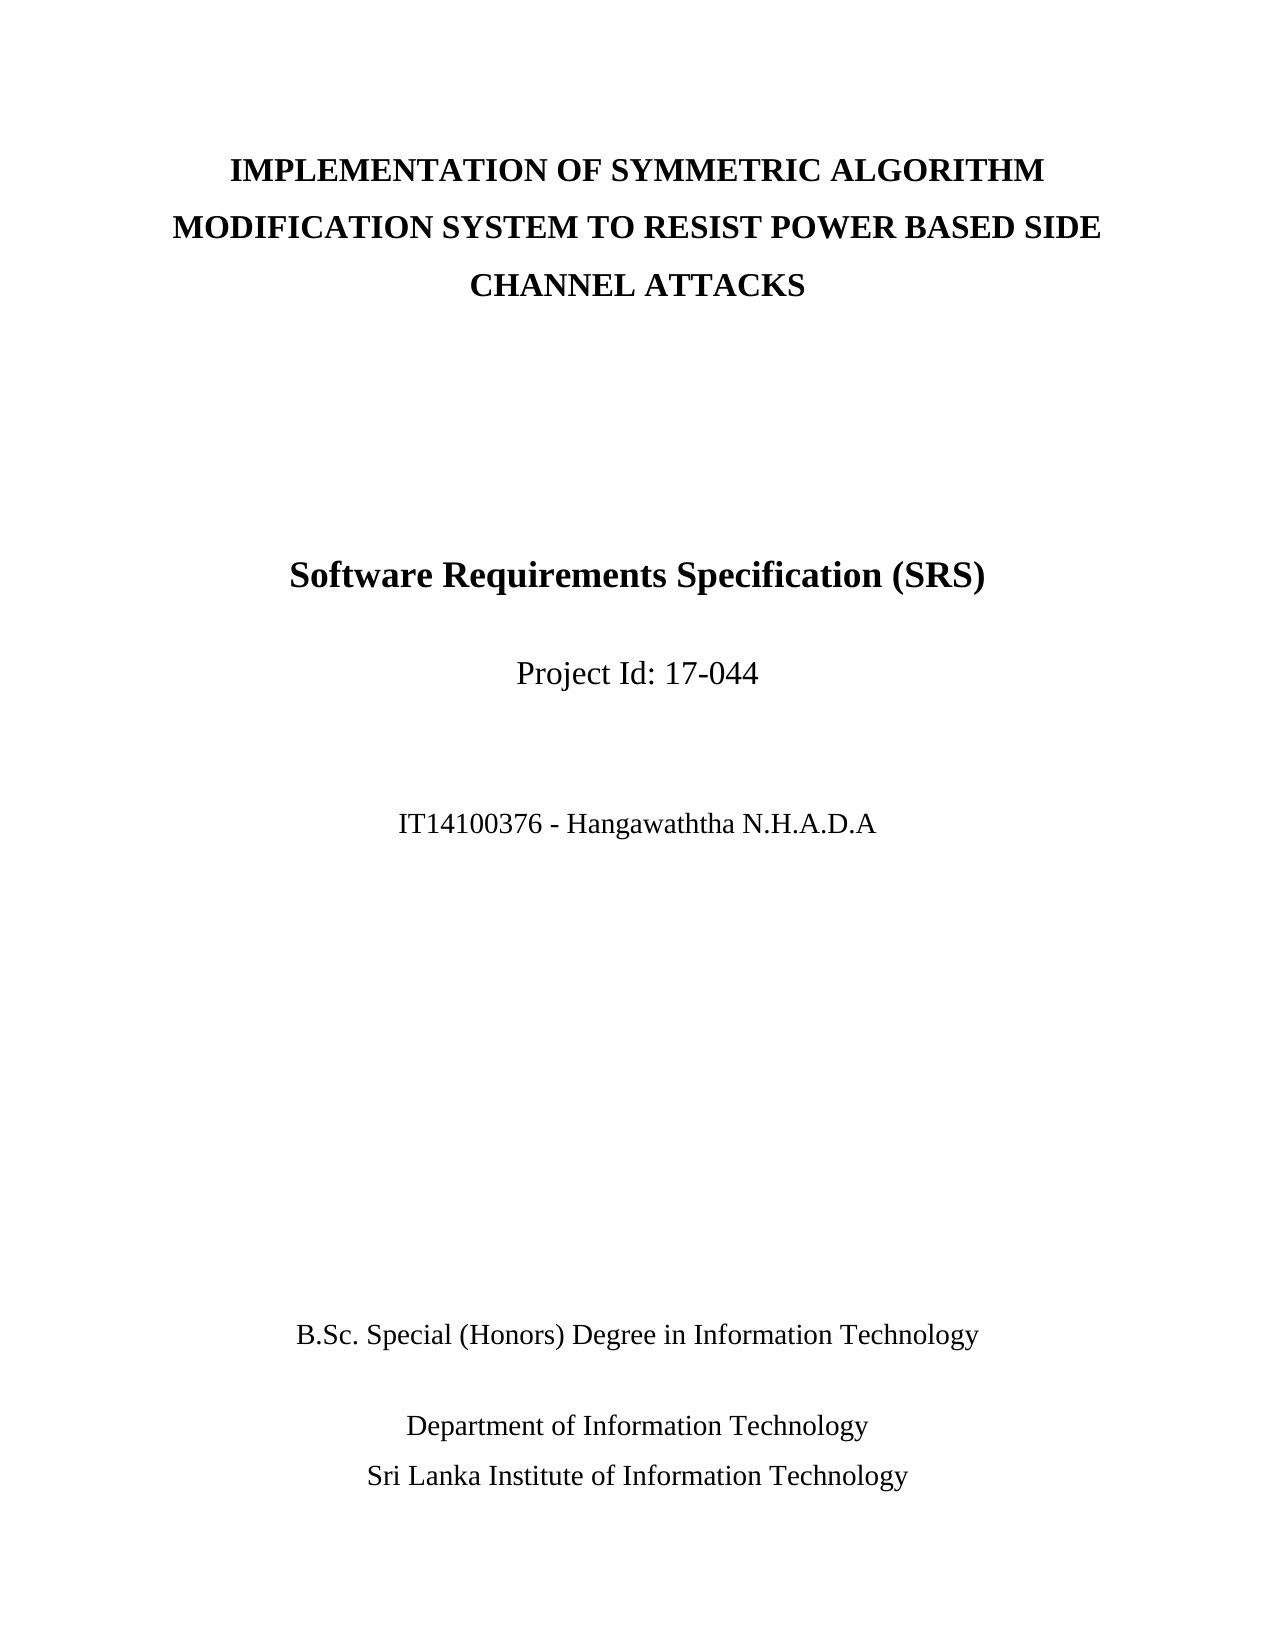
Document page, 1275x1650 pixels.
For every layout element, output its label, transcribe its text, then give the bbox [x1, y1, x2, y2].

text Project Id: 17-044 [150, 653, 1125, 691]
text IMPLEMENTATION OF SYMMETRIC ALGORITHM MODIFICATION SYSTEM TO RESIST POWER BASED SIDE CHANNEL ATTACKS [150, 150, 1125, 303]
text IT14100376 - Hangawaththa N.H.A.D.A [150, 806, 1125, 840]
text Software Requirements Specification (SRS) [150, 552, 1125, 596]
text Sri Lanka Institute of Information Technology [150, 1458, 1125, 1492]
text B.Sc. Special (Honors) Degree in Information Technology [150, 1317, 1125, 1350]
text Department of Information Technology [150, 1408, 1125, 1441]
